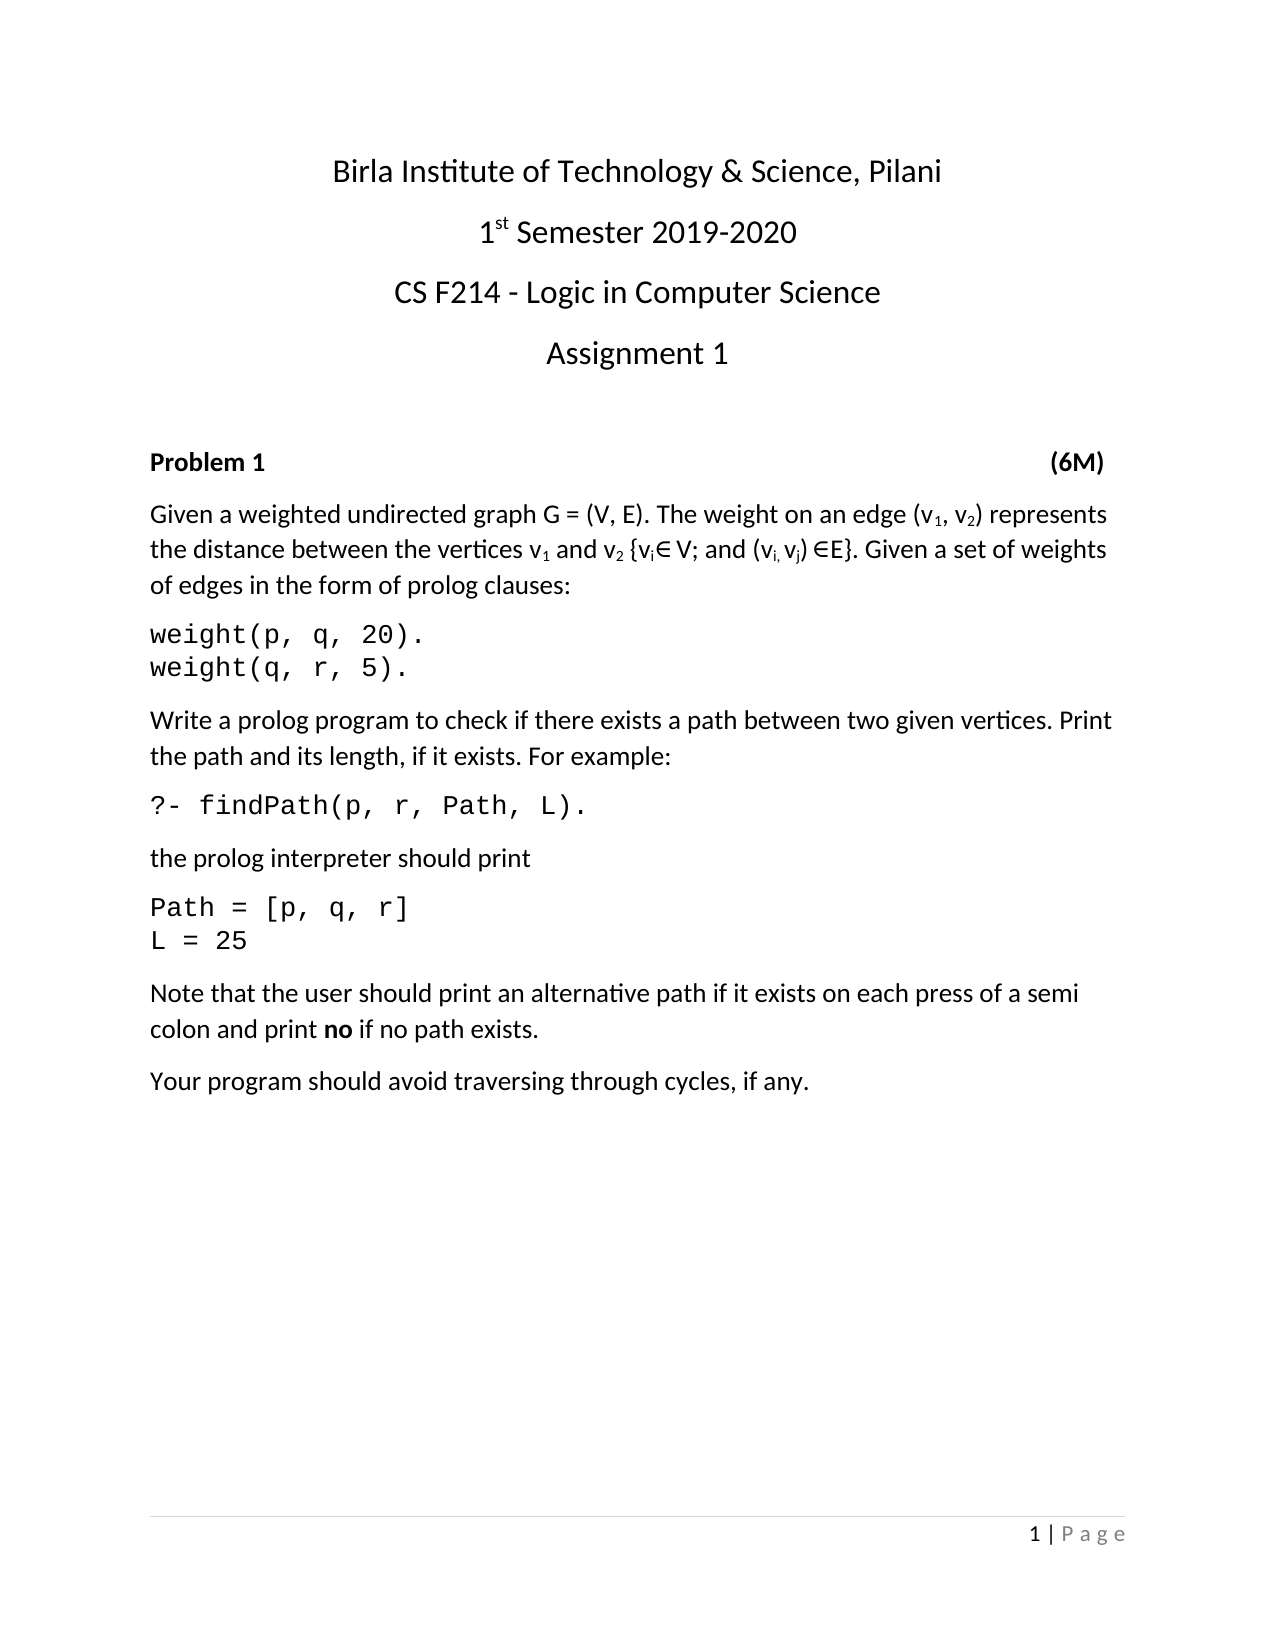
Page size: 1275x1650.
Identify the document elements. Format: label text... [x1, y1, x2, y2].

text Path = [p, q, r] [150, 893, 1125, 924]
text Your program should avoid traversing through cycles, if any. [150, 1064, 1125, 1097]
text Write a prolog program to check if there exists a path between two given vertices. Print the path and its length, if it exists. For example: [150, 703, 1125, 772]
text 1st Semester 2019-2020 [150, 211, 1125, 251]
text ?- findPath(p, r, Path, L). [150, 791, 1125, 822]
text Birla Institute of Technology & Science, Pilani [150, 150, 1125, 191]
text weight(q, r, 5). [150, 654, 1125, 684]
text Assignment 1 [150, 332, 1125, 373]
text L = 25 [150, 927, 1125, 957]
text Given a weighted undirected graph G = (V, E). The weight on an edge (v1, v2) represents the distance between the vertices v1 and v2 {vi V; and (vi, vj) E}. Given a set of weights of edges in the form of prolog clauses: [150, 497, 1125, 601]
text Problem 1 (6M) [150, 445, 1125, 478]
text CS F214 - Logic in Computer Science [150, 271, 1125, 312]
text Note that the user should print an alternative path if it exists on each press of a semi colon and print no if no path exists. [150, 976, 1125, 1045]
text the prolog interpreter should print [150, 841, 1125, 874]
text weight(p, q, 20). [150, 621, 1125, 651]
